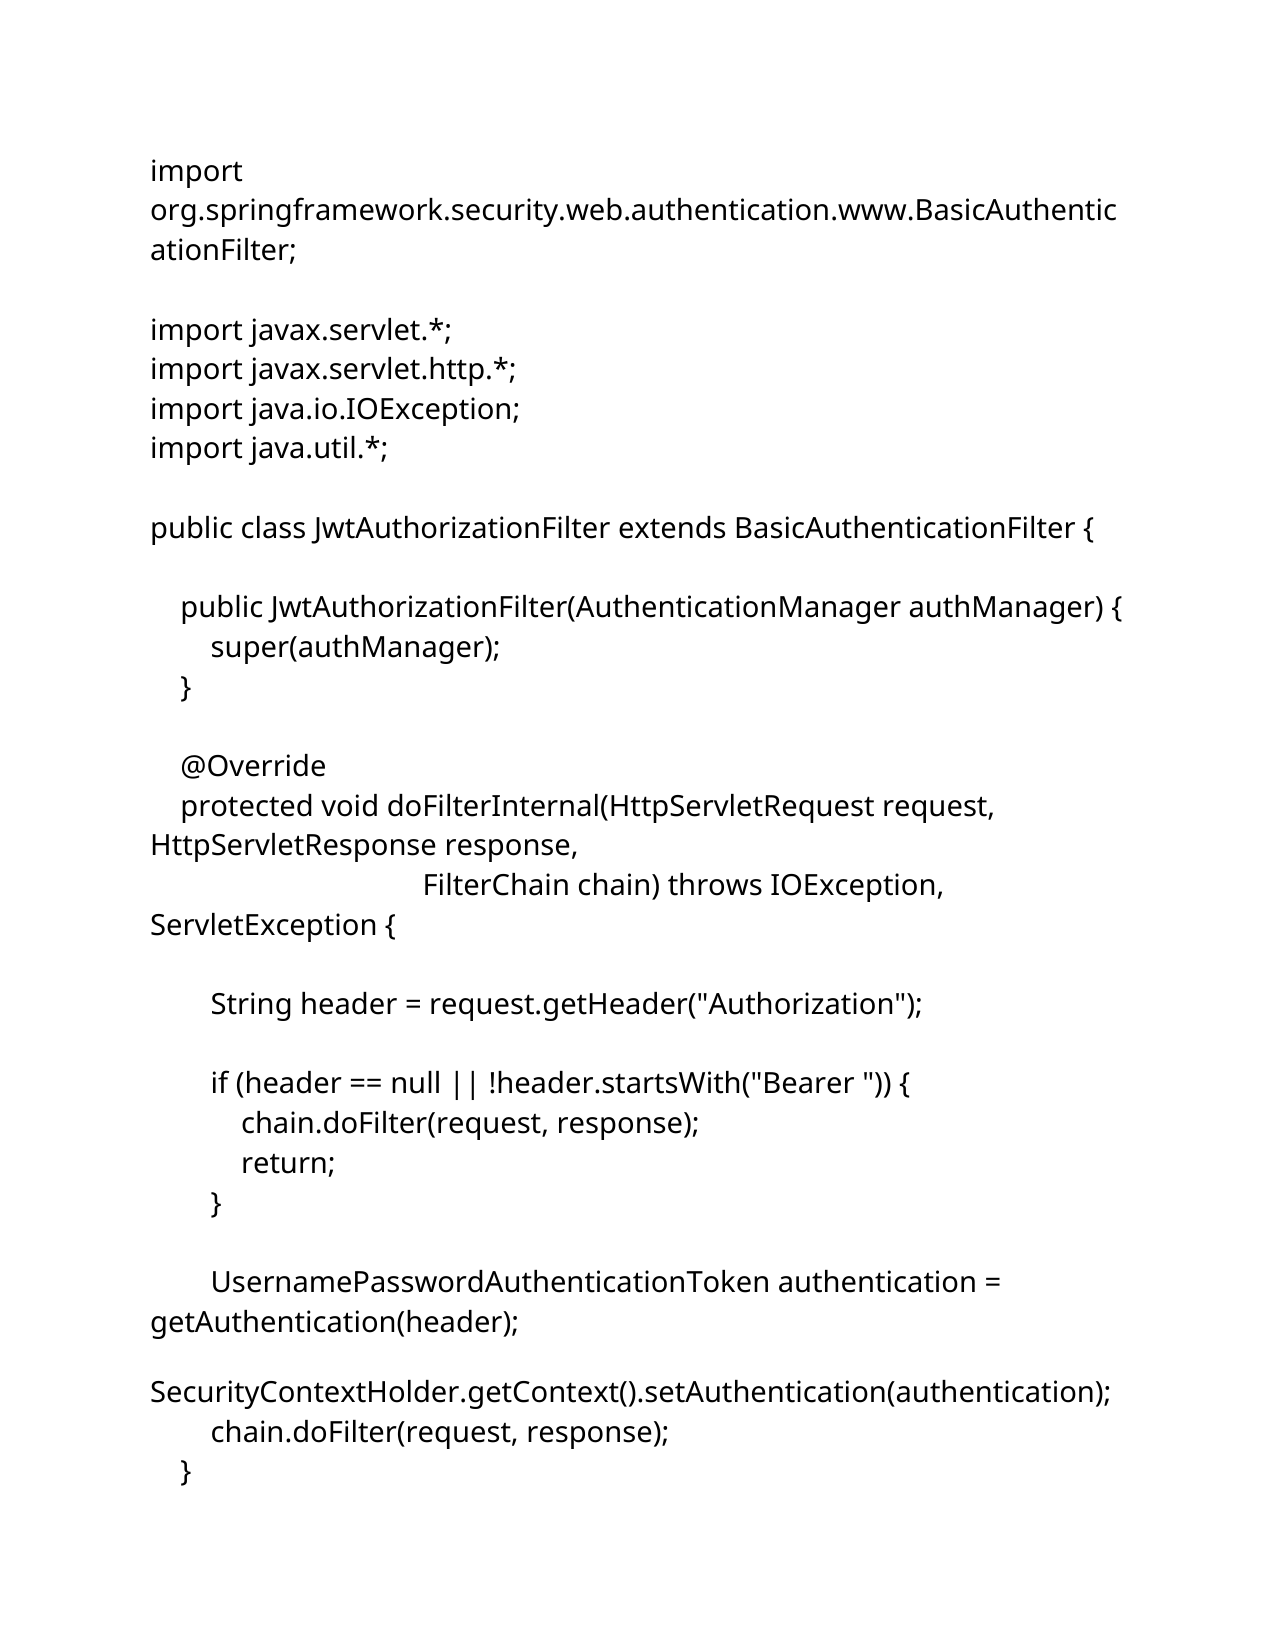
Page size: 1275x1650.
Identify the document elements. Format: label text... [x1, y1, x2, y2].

text String header = request.getHeader("Authorization"); [150, 983, 1125, 1023]
text super(authManager); [150, 626, 1125, 666]
text } [150, 1182, 1125, 1222]
text if (header == null || !header.startsWith("Bearer ")) { [150, 1063, 1125, 1102]
text protected void doFilterInternal(HttpServletRequest request, HttpServletResponse response, [150, 785, 1125, 864]
text SecurityContextHolder.getContext().setAuthentication(authentication); [150, 1341, 1125, 1411]
text import org.springframework.security.web.authentication.www.BasicAuthenticationFilter; [150, 150, 1125, 269]
text import javax.servlet.http.*; [150, 348, 1125, 388]
text } [150, 666, 1125, 706]
text return; [150, 1142, 1125, 1182]
text import java.io.IOException; [150, 388, 1125, 428]
text import javax.servlet.*; [150, 309, 1125, 348]
text @Override [150, 745, 1125, 785]
text public class JwtAuthorizationFilter extends BasicAuthenticationFilter { [150, 507, 1125, 547]
text import java.util.*; [150, 428, 1125, 467]
text public JwtAuthorizationFilter(AuthenticationManager authManager) { [150, 587, 1125, 626]
text chain.doFilter(request, response); [150, 1411, 1125, 1451]
text chain.doFilter(request, response); [150, 1102, 1125, 1142]
text } [150, 1451, 1125, 1490]
text UsernamePasswordAuthenticationToken authentication = getAuthentication(header); [150, 1261, 1125, 1341]
text FilterChain chain) throws IOException, ServletException { [150, 864, 1125, 944]
